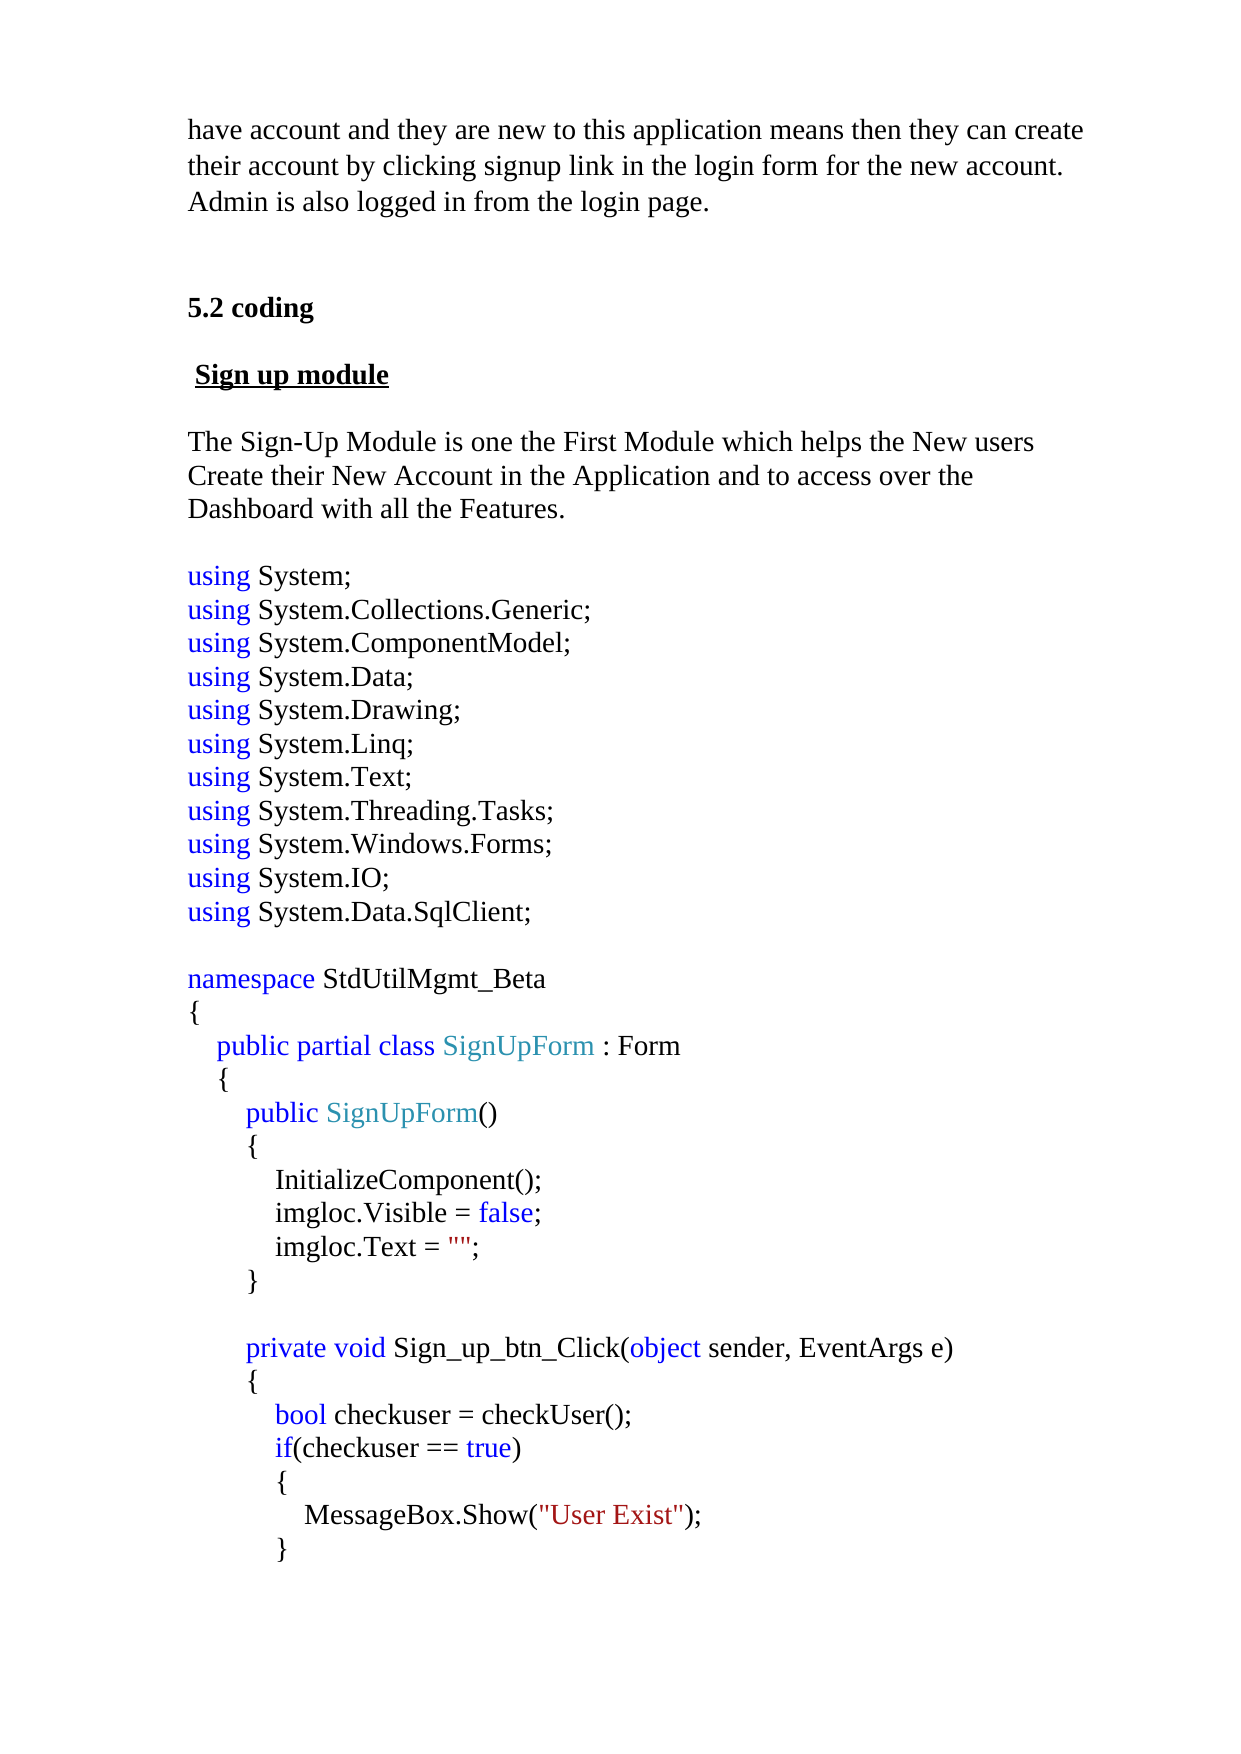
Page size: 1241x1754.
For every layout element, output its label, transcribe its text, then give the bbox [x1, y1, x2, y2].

text using System.Windows.Forms; [187, 827, 1090, 860]
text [187, 112, 1090, 218]
text using System; [187, 558, 1090, 592]
text { [187, 1464, 1090, 1497]
text using System.Threading.Tasks; [187, 793, 1090, 827]
text using System.ComponentModel; [187, 625, 1090, 659]
text using System.Linq; [187, 726, 1090, 759]
text } [187, 1531, 1090, 1564]
text private void Sign_up_btn_Click(object sender, EventArgs e) [187, 1330, 1090, 1363]
text } [187, 1263, 1090, 1296]
text Sign up module [187, 357, 1090, 391]
text { [187, 1363, 1090, 1397]
text using System.Data.SqlClient; [187, 894, 1090, 927]
text imgloc.Visible = false; [187, 1196, 1090, 1229]
text using System.Collections.Generic; [187, 592, 1090, 625]
text { [187, 994, 1090, 1028]
text bool checkuser = checkUser(); [187, 1397, 1090, 1430]
text { [187, 1128, 1090, 1162]
text InitializeComponent(); [187, 1162, 1090, 1196]
text using System.Data; [187, 659, 1090, 692]
text MessageBox.Show("User Exist"); [187, 1497, 1090, 1531]
text public SignUpForm() [187, 1095, 1090, 1128]
text { [187, 1061, 1090, 1095]
text namespace StdUtilMgmt_Beta [187, 961, 1090, 994]
text imgloc.Text = ""; [187, 1229, 1090, 1263]
text using System.IO; [187, 860, 1090, 894]
text The Sign-Up Module is one the First Module which helps the New users Create their New Account in the Application and to access over the Dashboard with all the Features. [187, 424, 1090, 525]
text using System.Drawing; [187, 692, 1090, 726]
text using System.Text; [187, 759, 1090, 793]
text public partial class SignUpForm : Form [187, 1028, 1090, 1061]
text if(checkuser == true) [187, 1430, 1090, 1464]
text 5.2 coding [187, 290, 1090, 324]
